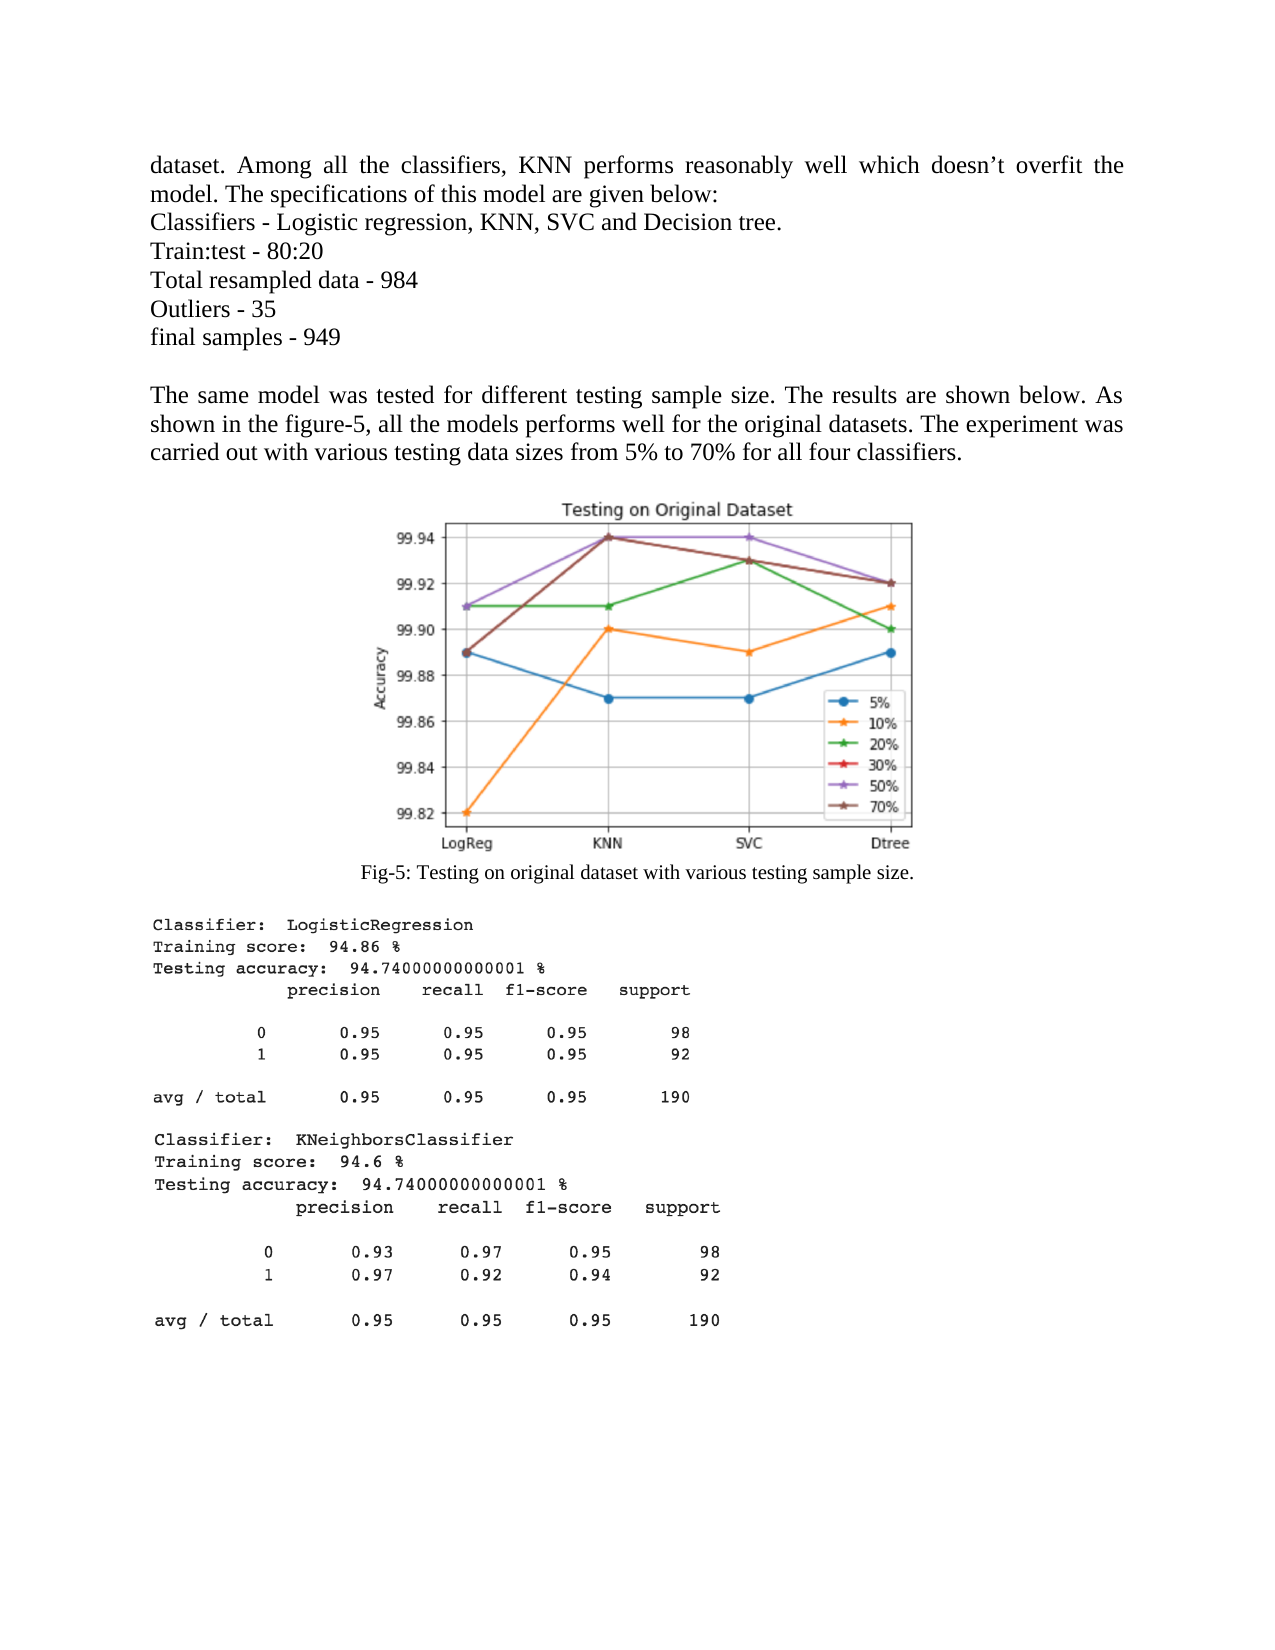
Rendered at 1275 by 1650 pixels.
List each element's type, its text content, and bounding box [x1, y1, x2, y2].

text Train:test - 80:20 [150, 236, 1125, 265]
text The same model was tested for different testing sample size. The results are shown below. As shown in the figure-5, all the models performs well for the original datasets. The experiment was carried out with various testing data sizes from 5% to 70% for all four classifiers. [150, 380, 1125, 466]
picture [150, 1124, 726, 1336]
text Fig-5: Testing on original dataset with various testing sample size. [150, 860, 1125, 884]
text Outliers - 35 [150, 294, 1125, 322]
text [150, 150, 1125, 207]
text Classifiers - Logistic regression, KNN, SVC and Decision tree. [150, 207, 1125, 236]
picture [353, 495, 922, 860]
text Total resampled data - 984 [150, 265, 1125, 294]
text final samples - 949 [150, 322, 1125, 351]
picture [150, 915, 697, 1112]
